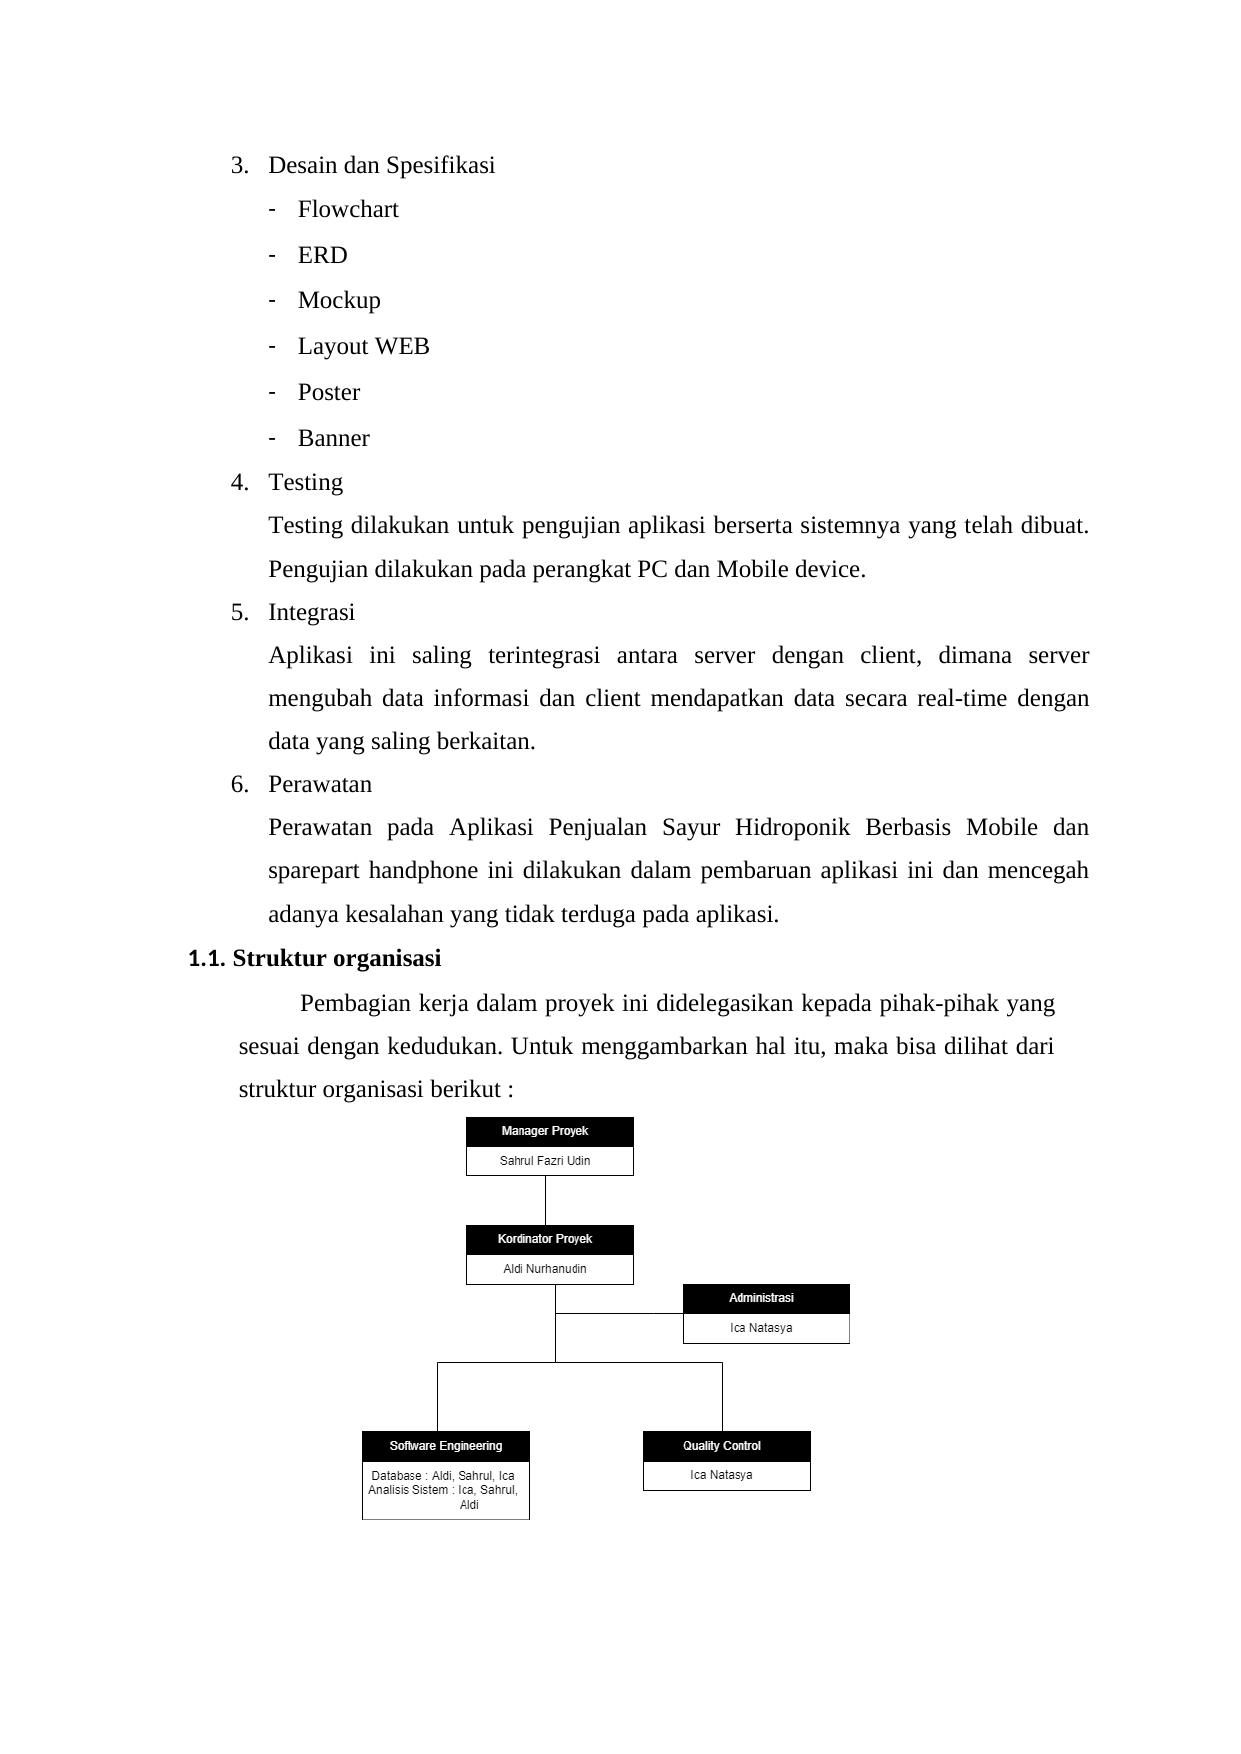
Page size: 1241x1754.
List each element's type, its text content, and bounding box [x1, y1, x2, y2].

list Desain dan Spesifikasi [231, 150, 1090, 179]
list ERD [268, 239, 1090, 269]
list Banner [268, 422, 1090, 452]
list Layout WEB [268, 330, 1090, 361]
text Pembagian kerja dalam proyek ini didelegasikan kepada pihak-pihak yang sesuai dengan kedudukan. Untuk menggambarkan hal itu, maka bisa dilihat dari struktur organisasi berikut : [238, 988, 1056, 1103]
picture [356, 1117, 850, 1520]
text Perawatan pada Aplikasi Penjualan Sayur Hidroponik Berbasis Mobile dan sparepart handphone ini dilakukan dalam pembaruan aplikasi ini dan mencegah adanya kesalahan yang tidak terduga pada aplikasi. [268, 812, 1090, 927]
list Perawatan [231, 769, 1090, 798]
list Flowchart [268, 193, 1090, 224]
list Struktur organisasi [187, 942, 1090, 972]
text Aplikasi ini saling terintegrasi antara server dengan client, dimana server mengubah data informasi dan client mendapatkan data secara real-time dengan data yang saling berkaitan. [268, 640, 1090, 755]
list Poster [268, 376, 1090, 407]
list Testing [231, 467, 1090, 496]
text Testing dilakukan untuk pengujian aplikasi berserta sistemnya yang telah dibuat. Pengujian dilakukan pada perangkat PC dan Mobile device. [268, 511, 1090, 582]
list Integrasi [231, 597, 1090, 626]
list Mockup [268, 284, 1090, 315]
